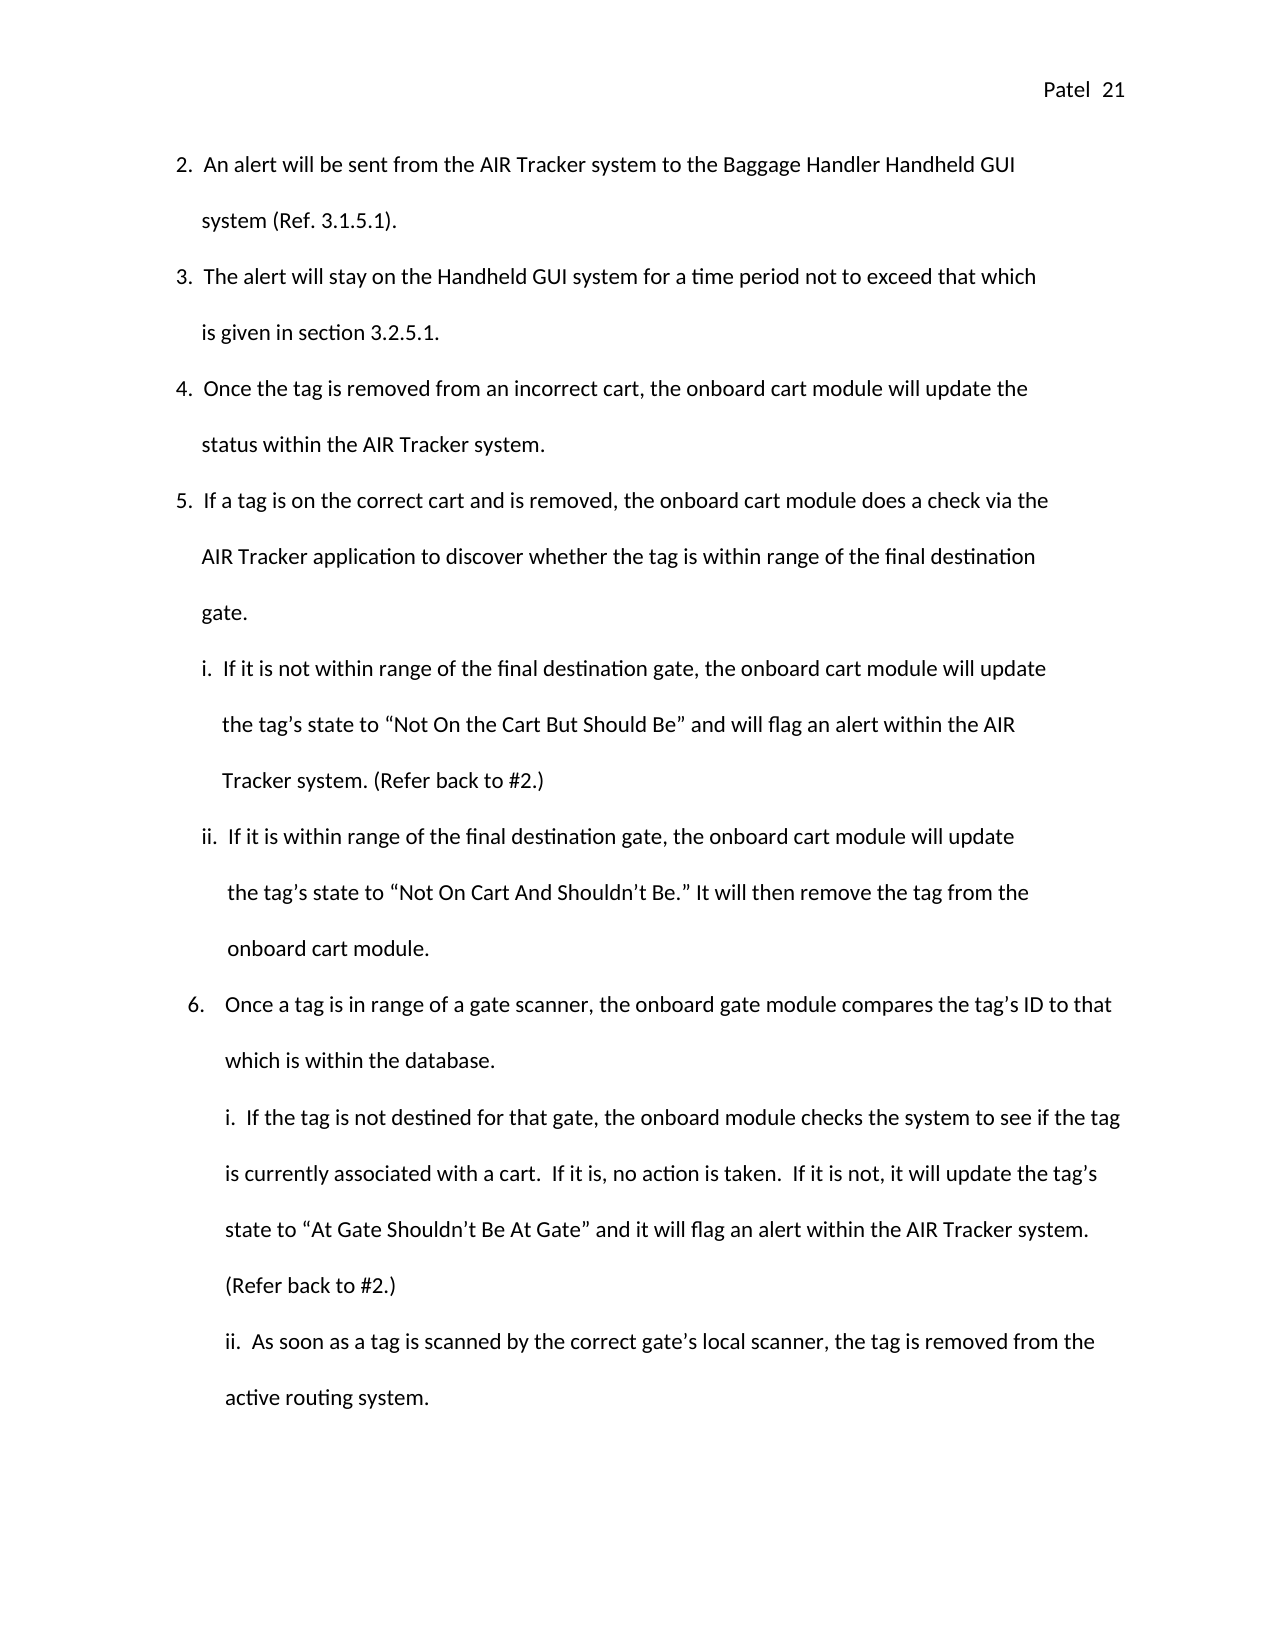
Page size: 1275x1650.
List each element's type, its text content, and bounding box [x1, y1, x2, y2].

title the tag’s state to “Not On Cart And Shouldn’t Be.” It will then remove the tag from the [150, 878, 1125, 907]
title Tracker system. (Refer back to #2.) [150, 766, 1125, 794]
title AIR Tracker application to discover whether the tag is within range of the final destination [150, 542, 1125, 570]
title i. If the tag is not destined for that gate, the onboard module checks the system to see if the tag is currently associated with a cart. If it is, no action is taken. If it is not, it will update the tag’s state to “At Gate Shouldn’t Be At Gate” and it will flag an alert within the AIR Tracker system. (Refer back to #2.) [225, 1103, 1125, 1299]
title 5. If a tag is on the correct cart and is removed, the onboard cart module does a check via the [150, 486, 1125, 514]
title the tag’s state to “Not On the Cart But Should Be” and will flag an alert within the AIR [150, 710, 1125, 738]
title 2. An alert will be sent from the AIR Tracker system to the Baggage Handler Handheld GUI [150, 150, 1125, 178]
title i. If it is not within range of the final destination gate, the onboard cart module will update [150, 654, 1125, 682]
title ii. If it is within range of the final destination gate, the onboard cart module will update [150, 822, 1125, 851]
title onboard cart module. [150, 934, 1125, 963]
title 4. Once the tag is removed from an incorrect cart, the onboard cart module will update the [150, 374, 1125, 402]
title status within the AIR Tracker system. [150, 430, 1125, 458]
title is given in section 3.2.5.1. [150, 318, 1125, 346]
title ii. As soon as a tag is scanned by the correct gate’s local scanner, the tag is removed from the active routing system. [225, 1327, 1125, 1411]
title gate. [150, 598, 1125, 626]
title system (Ref. 3.1.5.1). [150, 206, 1125, 234]
title Once a tag is in range of a gate scanner, the onboard gate module compares the tag’s ID to that which is within the database. [187, 991, 1125, 1075]
title 3. The alert will stay on the Handheld GUI system for a time period not to exceed that which [150, 262, 1125, 290]
